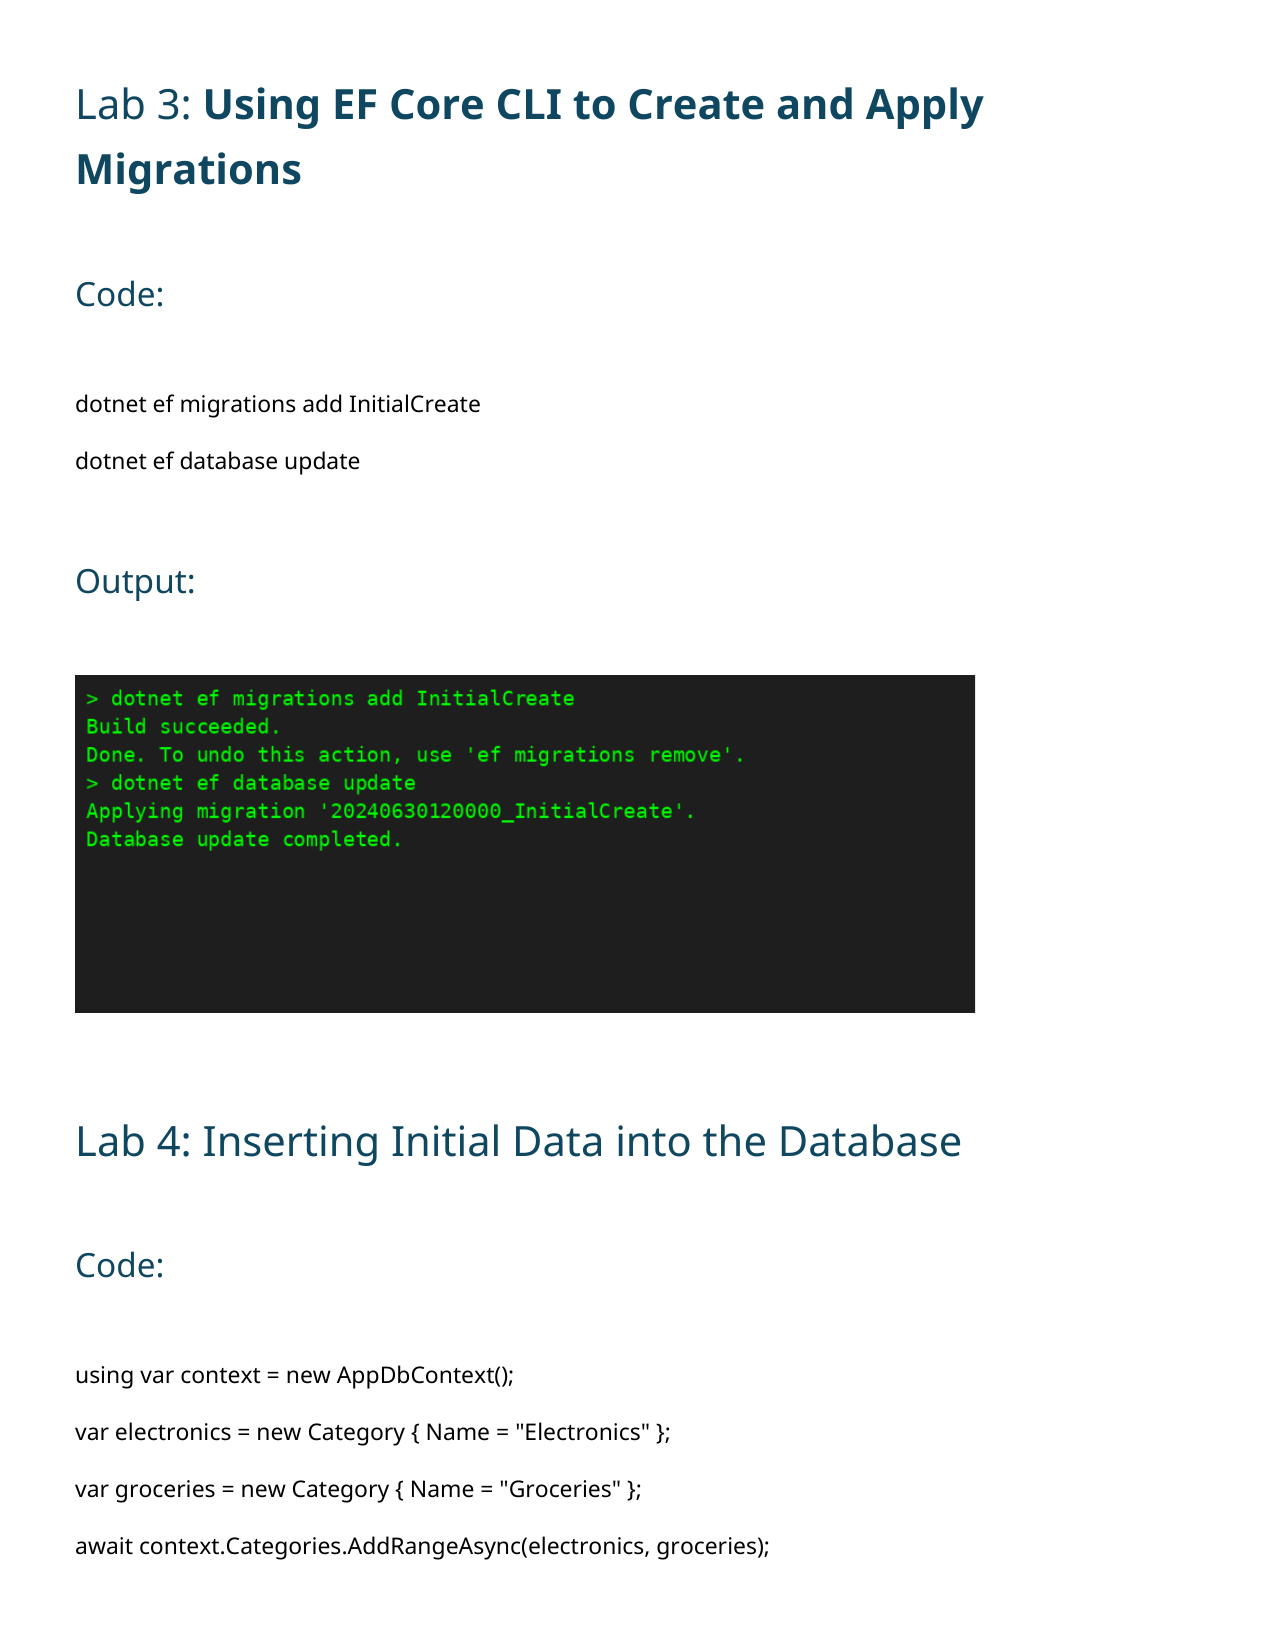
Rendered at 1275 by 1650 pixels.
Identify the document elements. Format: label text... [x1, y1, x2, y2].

text dotnet ef migrations add InitialCreate [75, 388, 1200, 419]
text var groceries = new Category { Name = "Groceries" }; [75, 1473, 1200, 1504]
subtitle Code: [75, 271, 1200, 316]
text await context.Categories.AddRangeAsync(electronics, groceries); [75, 1530, 1200, 1561]
subtitle Output: [75, 558, 1200, 603]
subtitle Lab 4: Inserting Initial Data into the Database [75, 1112, 1200, 1169]
picture [75, 675, 976, 1013]
text var electronics = new Category { Name = "Electronics" }; [75, 1416, 1200, 1447]
text dotnet ef database update [75, 444, 1200, 476]
subtitle Code: [75, 1242, 1200, 1288]
subtitle Lab 3: Using EF Core CLI to Create and Apply Migrations [75, 75, 1200, 197]
text using var context = new AppDbContext(); [75, 1359, 1200, 1391]
